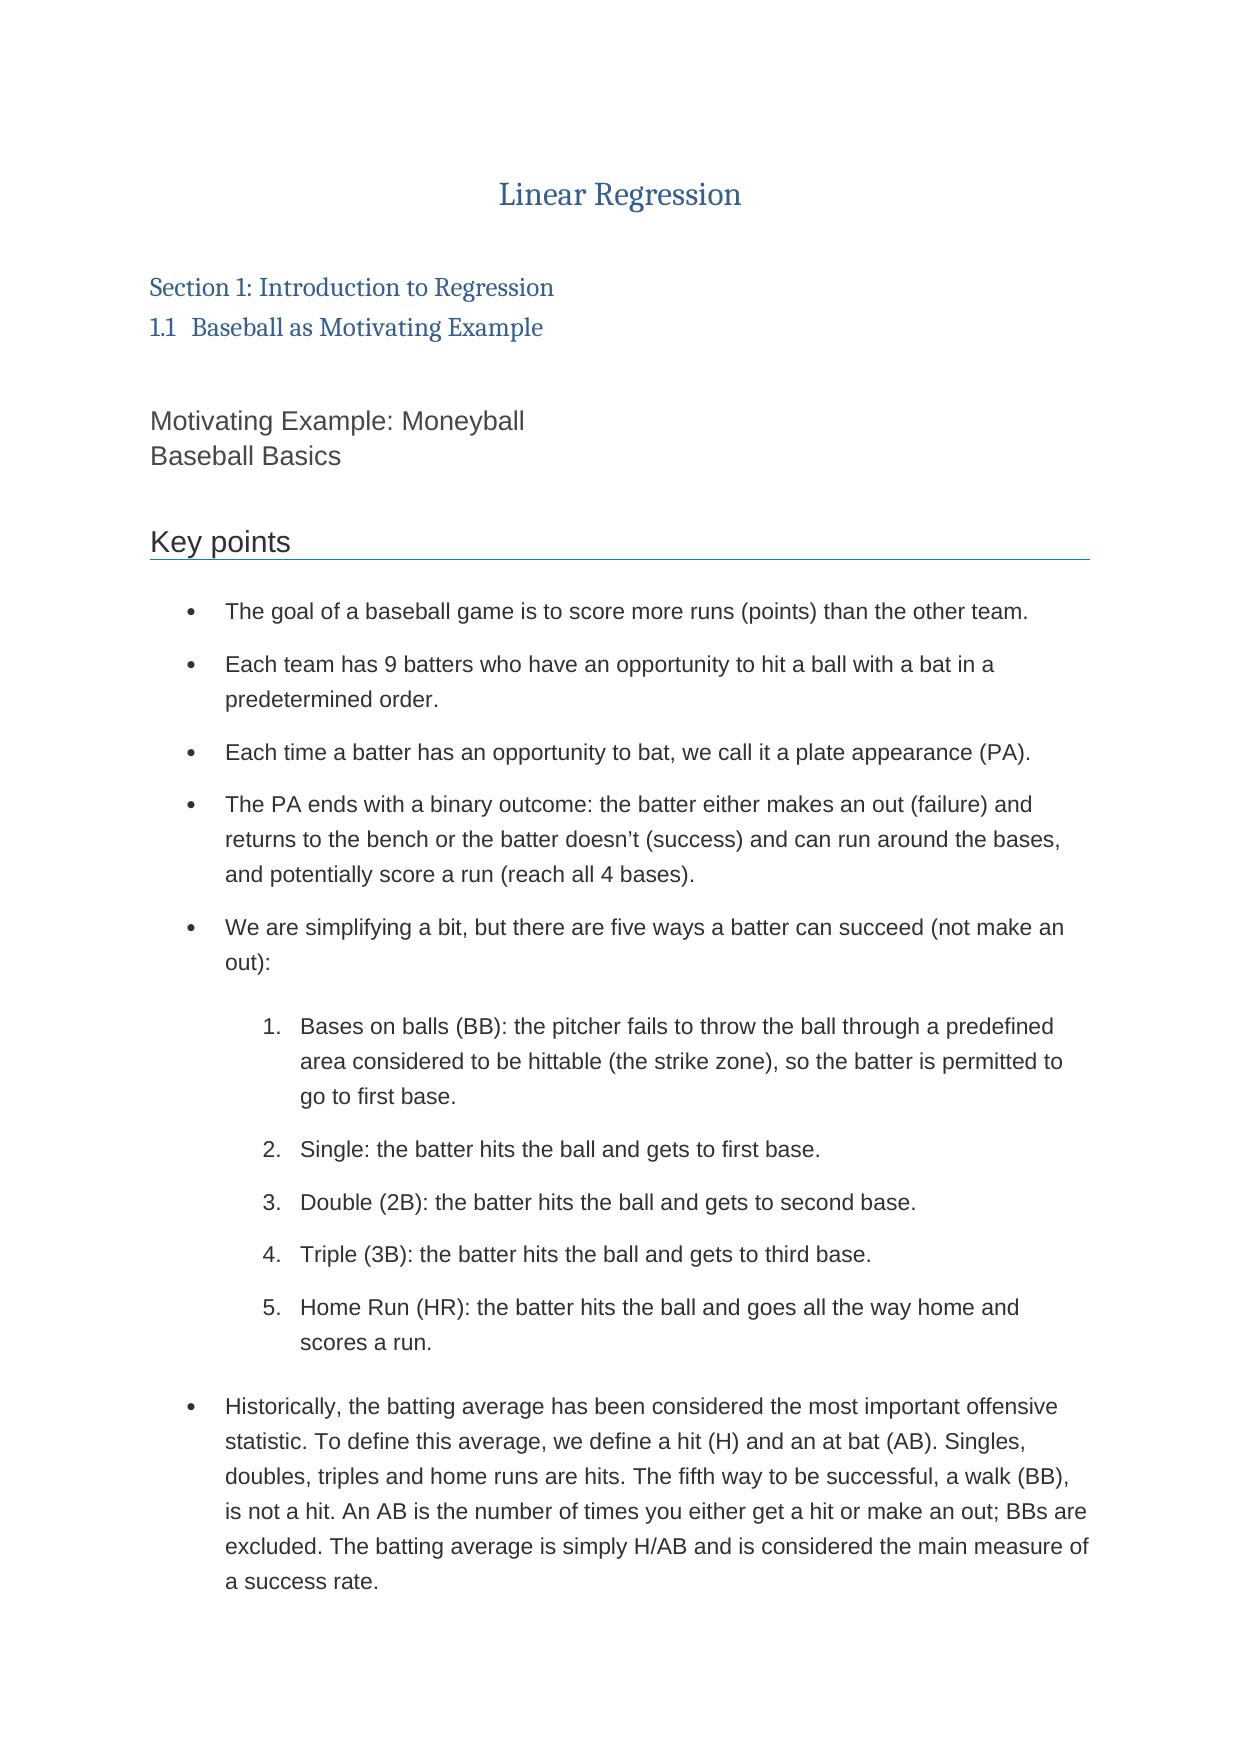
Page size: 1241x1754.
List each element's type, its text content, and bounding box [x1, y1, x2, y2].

list Single: the batter hits the ball and gets to first base. [262, 1127, 1090, 1162]
subtitle Baseball Basics [150, 436, 1090, 471]
list Each time a batter has an opportunity to bat, we call it a plate appearance (PA). [187, 730, 1090, 765]
list Double (2B): the batter hits the ball and gets to second base. [262, 1180, 1090, 1215]
list We are simplifying a bit, but there are five ways a batter can succeed (not make an out): [187, 905, 1090, 975]
list The PA ends with a binary outcome: the batter either makes an out (failure) and returns to the bench or the batter doesn’t (success) and can run around the bases, and potentially score a run (reach all 4 bases). [187, 783, 1090, 888]
subtitle Motivating Example: Moneyball [150, 401, 1090, 436]
subtitle Key points [150, 524, 1090, 559]
subtitle Linear Regression [150, 175, 1090, 213]
list Bases on balls (BB): the pitcher fails to throw the ball through a predefined area considered to be hittable (the strike zone), so the batter is permitted to go to first base. [262, 1004, 1090, 1109]
list Home Run (HR): the batter hits the ball and goes all the way home and scores a run. [262, 1285, 1090, 1355]
list Triple (3B): the batter hits the ball and gets to third base. [262, 1233, 1090, 1268]
list The goal of a baseball game is to score more runs (points) than the other team. [187, 589, 1090, 624]
list Historically, the batting average has been considered the most important offensive statistic. To define this average, we define a hit (H) and an at bat (AB). Singles, doubles, triples and home runs are hits. The fifth way to be successful, a walk (BB), is not a hit. An AB is the number of times you either get a hit or make an out; BBs are excluded. The batting average is simply H/AB and is considered the main measure of a success rate. [187, 1384, 1090, 1594]
subtitle Baseball as Motivating Example [150, 312, 1090, 343]
subtitle Section 1: Introduction to Regression [150, 272, 1090, 303]
list Each team has 9 batters who have an opportunity to hit a ball with a bat in a predetermined order. [187, 642, 1090, 712]
